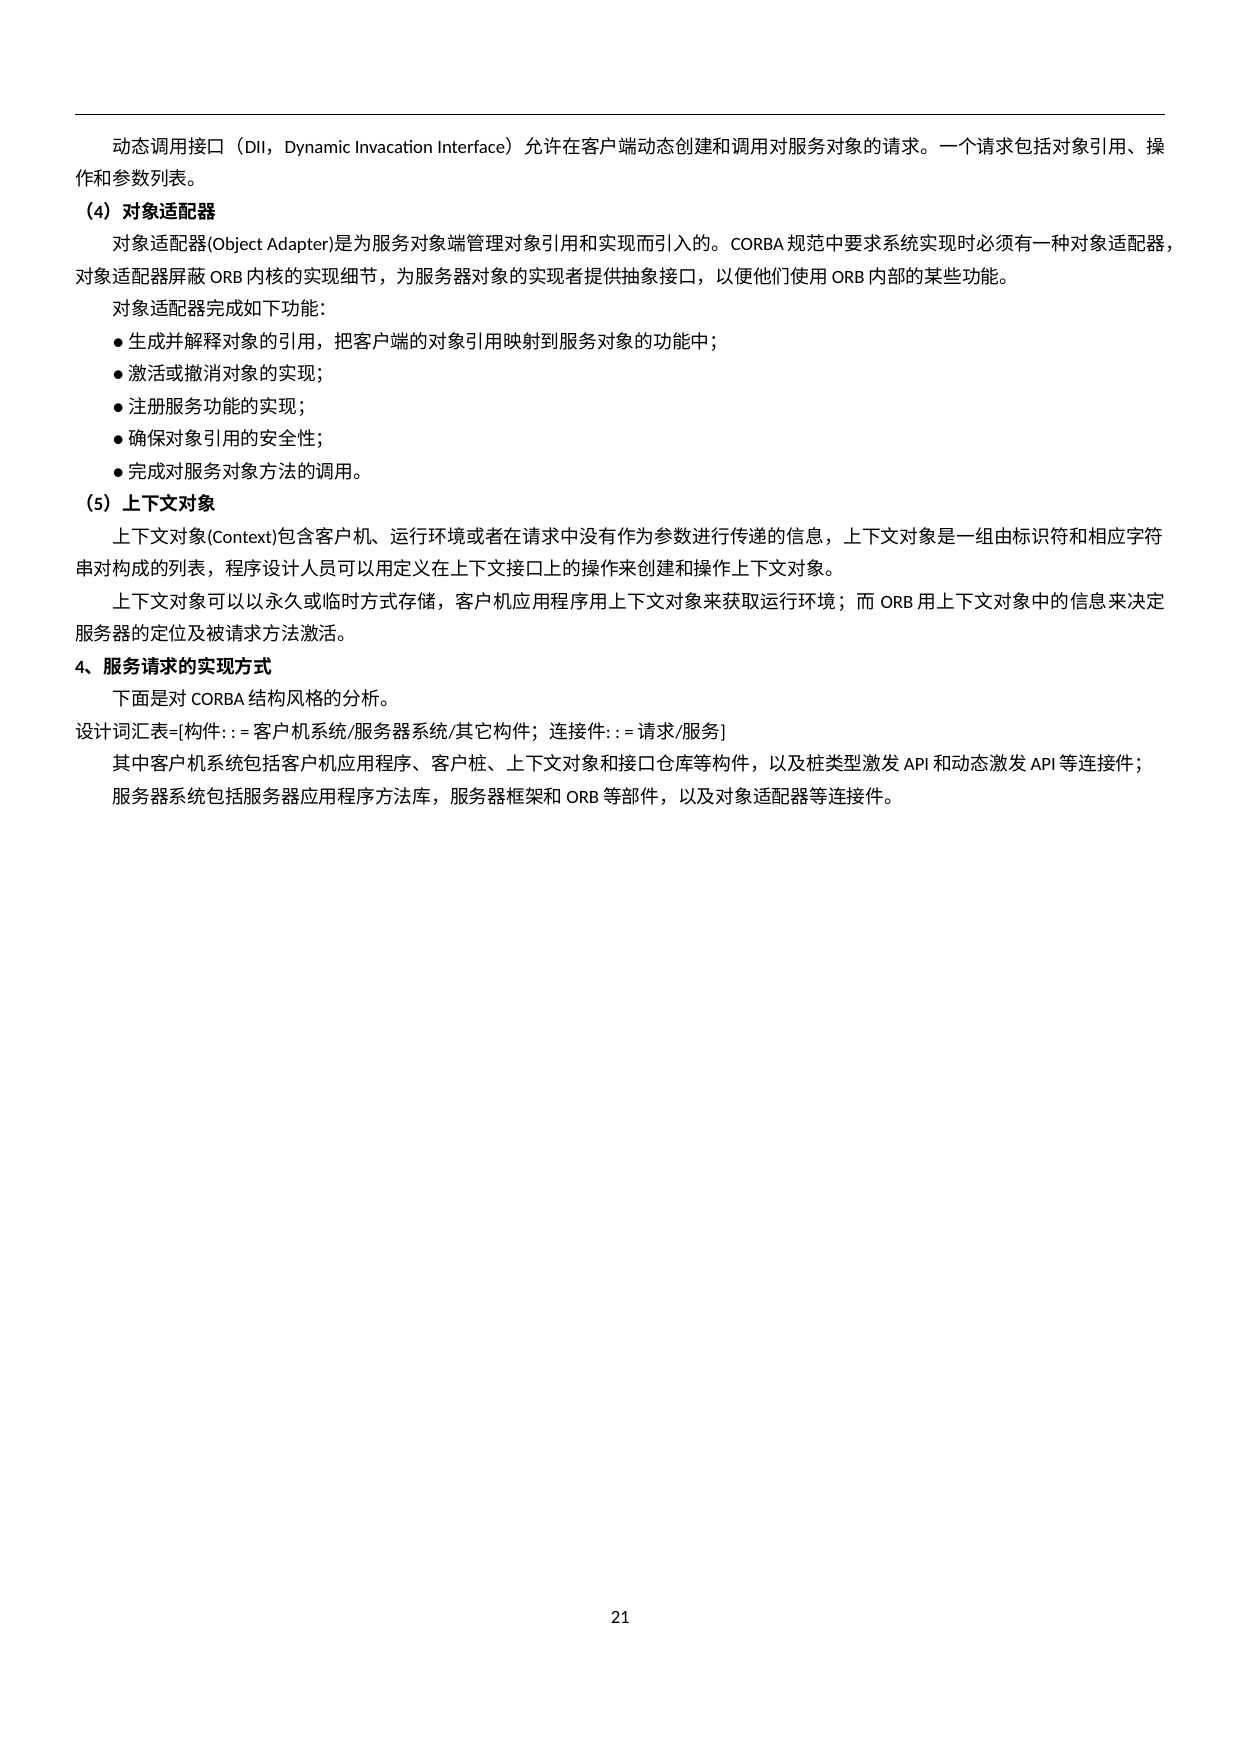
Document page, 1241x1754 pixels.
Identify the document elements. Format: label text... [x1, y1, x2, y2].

text 服务器系统包括服务器应用程序方法库，服务器框架和ORB等部件，以及对象适配器等连接件。 [75, 779, 1165, 811]
text 下面是对CORBA 结构风格的分析。 [75, 681, 1165, 714]
text 其中客户机系统包括客户机应用程序、客户桩、上下文对象和接口仓库等构件，以及桩类型激发API和动态激发API等连接件； [75, 746, 1165, 779]
text 设计词汇表=[构件: : = 客户机系统/服务器系统/其它构件；连接件: : = 请求/服务] [75, 714, 1165, 746]
text 动态调用接口（DII，Dynamic Invacation Interface）允许在客户端动态创建和调用对服务对象的请求。一个请求包括对象引用、操作和参数列表。 [75, 129, 1165, 194]
text ● 生成并解释对象的引用，把客户端的对象引用映射到服务对象的功能中； [75, 324, 1165, 356]
text ● 注册服务功能的实现； [75, 389, 1165, 421]
text 对象适配器完成如下功能： [75, 291, 1165, 324]
text 4、服务请求的实现方式 [75, 649, 1165, 681]
text 上下文对象可以以永久或临时方式存储，客户机应用程序用上下文对象来获取运行环境；而ORB用上下文对象中的信息来决定服务器的定位及被请求方法激活。 [75, 584, 1165, 649]
text （5）上下文对象 [75, 486, 1165, 519]
text ● 激活或撤消对象的实现； [75, 356, 1165, 389]
text 对象适配器(Object Adapter)是为服务对象端管理对象引用和实现而引入的。CORBA规范中要求系统实现时必须有一种对象适配器，对象适配器屏蔽ORB内核的实现细节，为服务器对象的实现者提供抽象接口，以便他们使用ORB内部的某些功能。 [75, 226, 1165, 291]
text ● 确保对象引用的安全性； [75, 421, 1165, 454]
text 上下文对象(Context)包含客户机、运行环境或者在请求中没有作为参数进行传递的信息，上下文对象是一组由标识符和相应字符串对构成的列表，程序设计人员可以用定义在上下文接口上的操作来创建和操作上下文对象。 [75, 519, 1165, 584]
text （4）对象适配器 [75, 194, 1165, 226]
text ● 完成对服务对象方法的调用。 [75, 454, 1165, 486]
